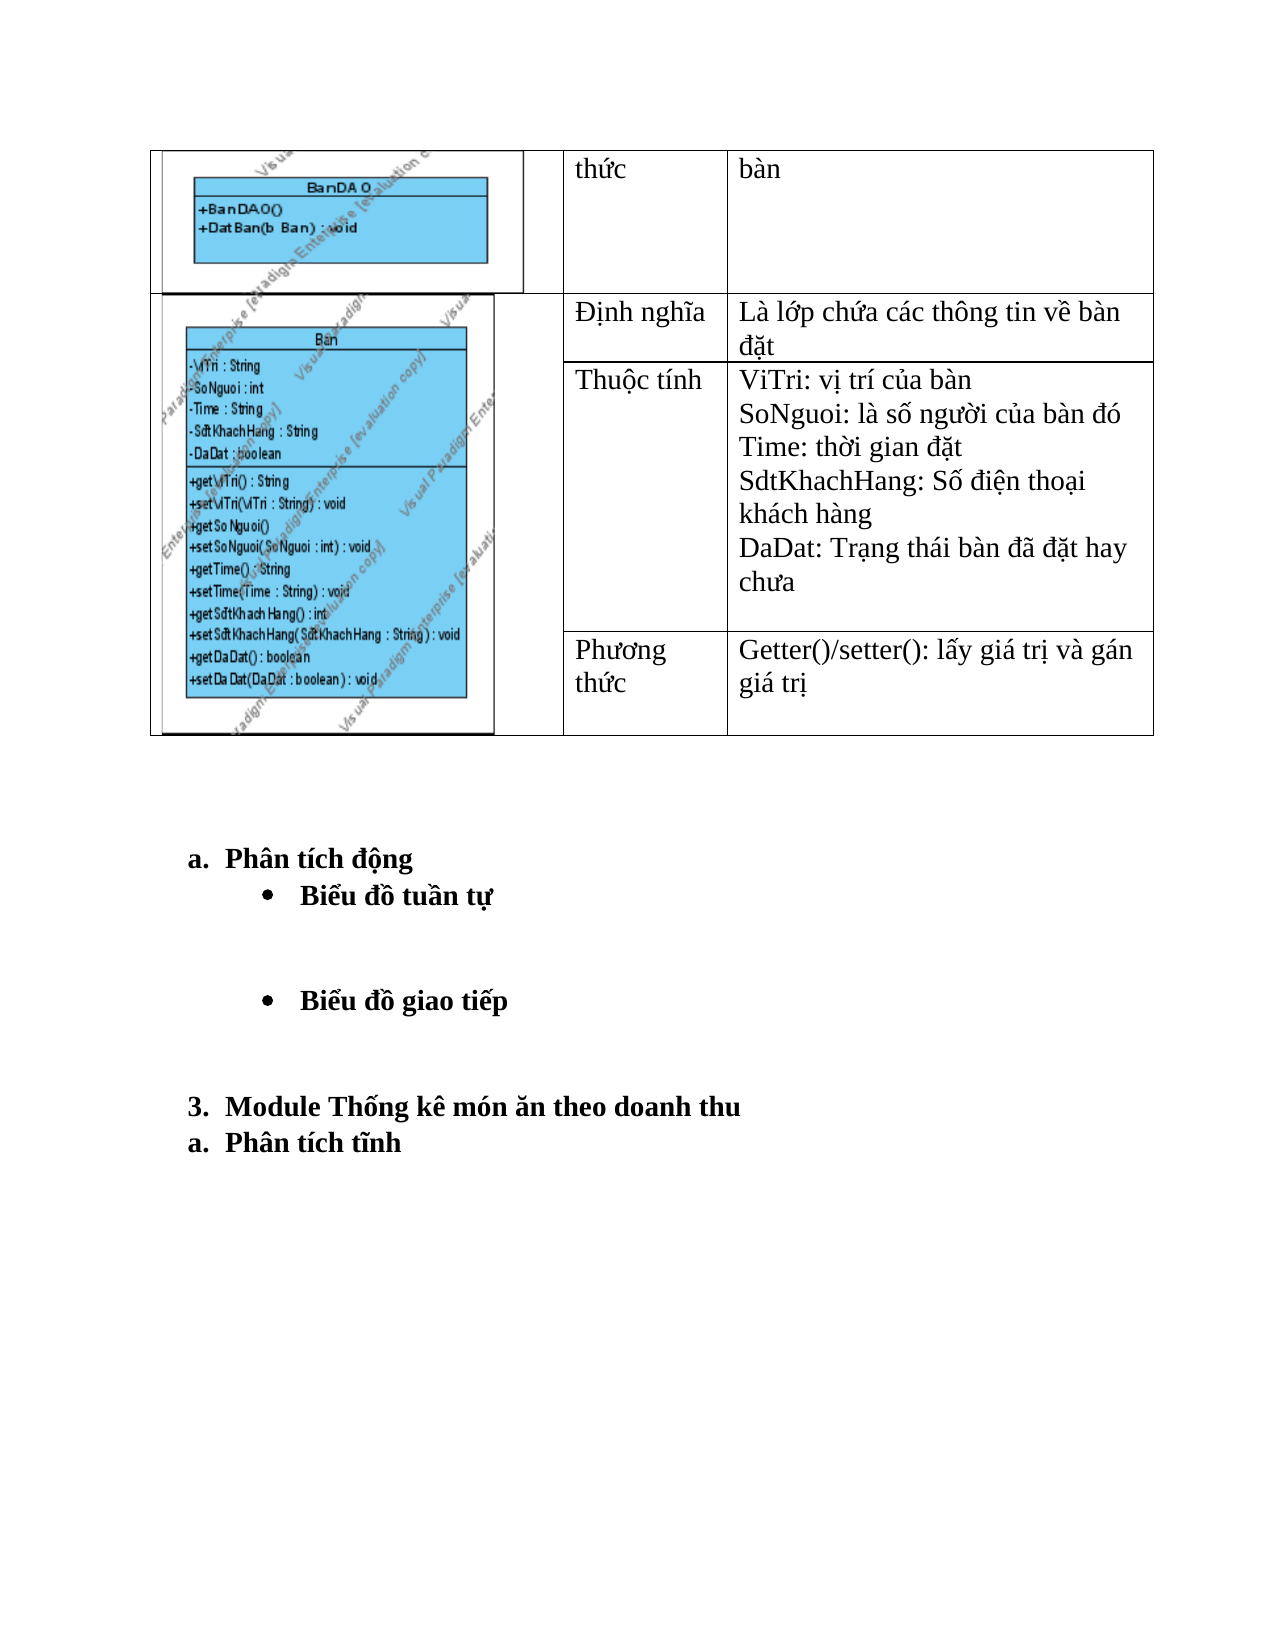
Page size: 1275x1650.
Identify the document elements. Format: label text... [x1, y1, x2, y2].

picture [161, 151, 525, 735]
table_cell Phương thức [564, 151, 727, 293]
table_cell Là lớp chứa các thông tin về bàn đặt [728, 294, 1153, 361]
list Biểu đồ giao tiếp [262, 983, 1125, 1017]
list Phân tích động [187, 842, 1125, 875]
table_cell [728, 151, 1153, 293]
list Module Thống kê món ăn theo doanh thu [187, 1089, 1125, 1123]
list Phân tích tĩnh [187, 1125, 1125, 1159]
table_cell ViTri: vị trí của bàn SoNguoi: là số người của bàn đó Time: thời gian đặt SdtKhachHang: Số điện thoại khách hàng DaDat: Trạng thái bàn đã đặt hay chưa [728, 363, 1153, 631]
table_cell Thuộc tính [564, 363, 727, 631]
list Biểu đồ tuần tự [262, 878, 1125, 911]
table_cell Phương thức [564, 632, 727, 735]
table_cell Getter()/setter(): lấy giá trị và gán giá trị [728, 632, 1153, 735]
table_cell Định nghĩa [564, 294, 727, 361]
table_cell [495, 294, 563, 735]
table_cell [151, 294, 161, 735]
